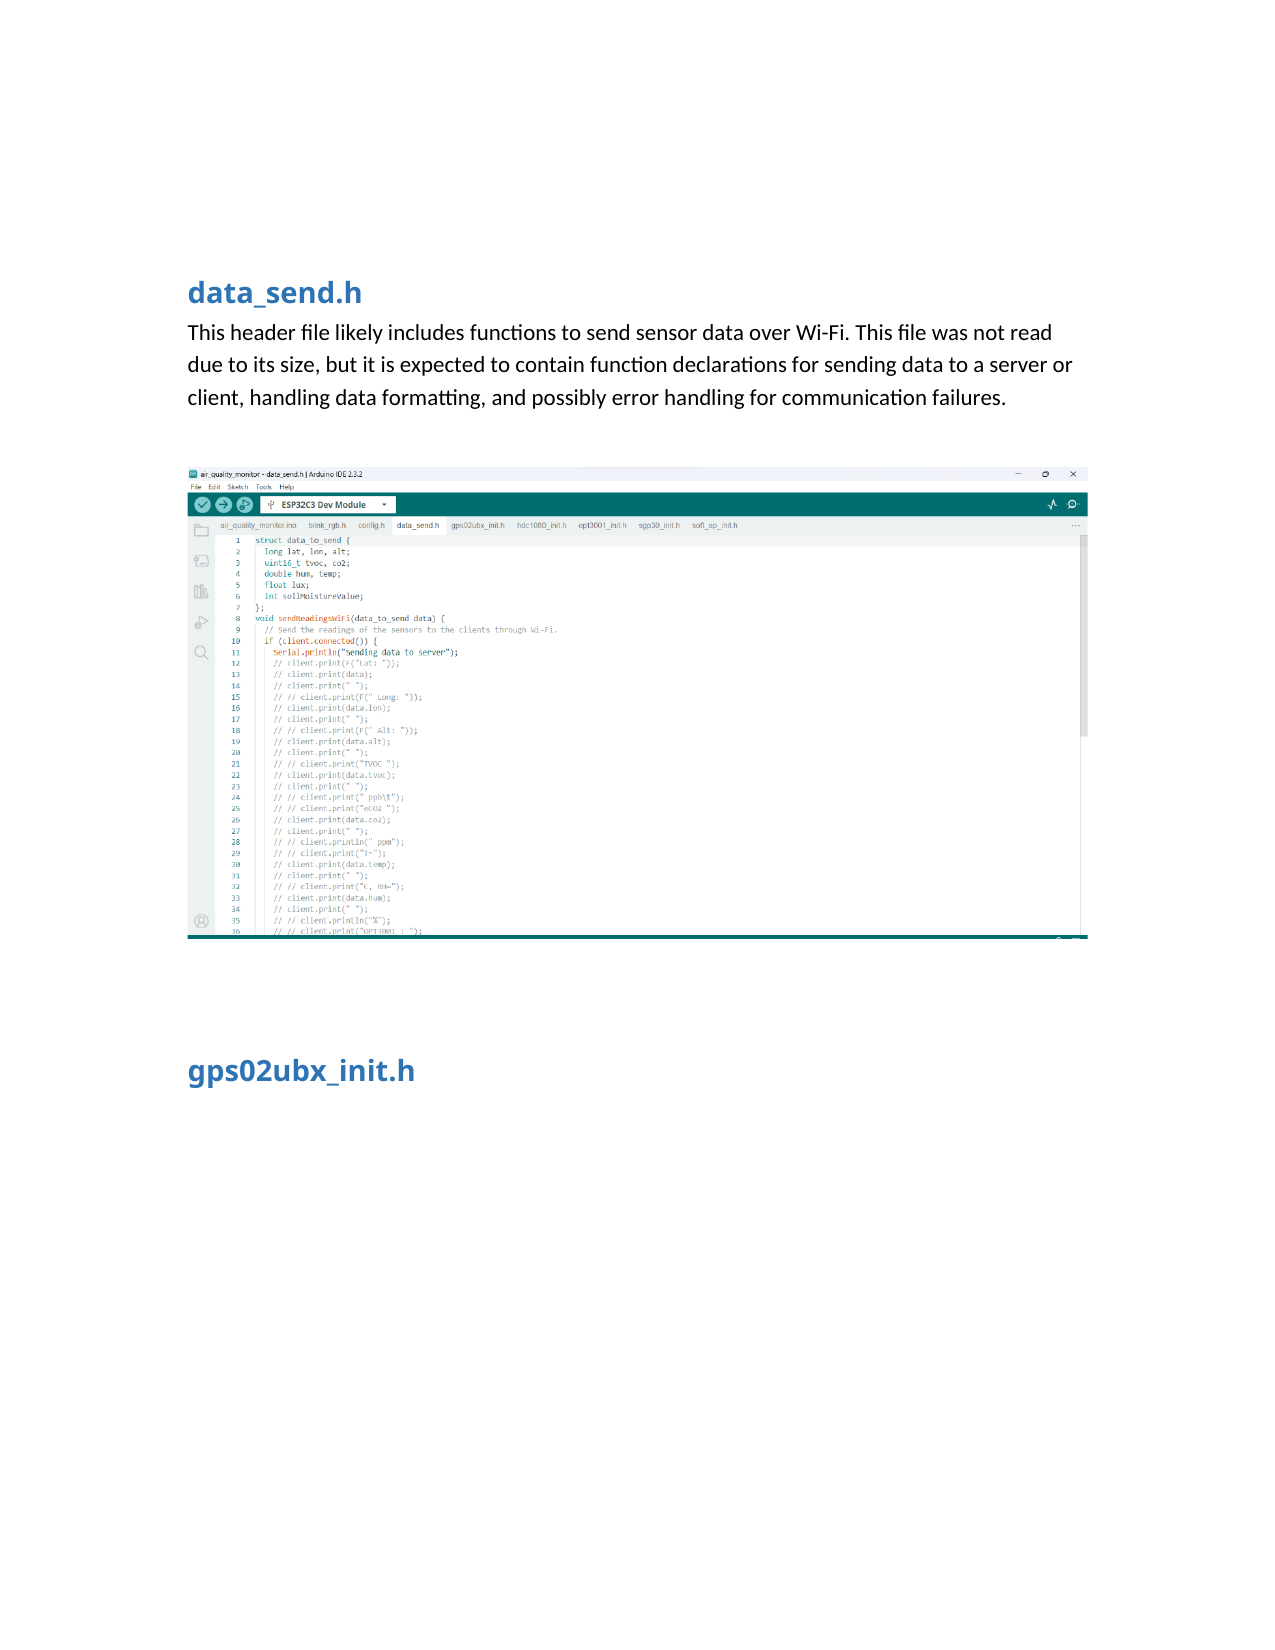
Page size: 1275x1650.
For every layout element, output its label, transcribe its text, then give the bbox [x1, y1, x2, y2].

picture [187, 467, 1088, 939]
subtitle data_send.h [187, 273, 1087, 312]
subtitle gps02ubx_init.h [187, 1050, 1087, 1090]
text This header file likely includes functions to send sensor data over Wi-Fi. This file was not read due to its size, but it is expected to contain function declarations for sending data to a server or client, handling data formatting, and possibly error handling for communication failures. [187, 318, 1087, 411]
